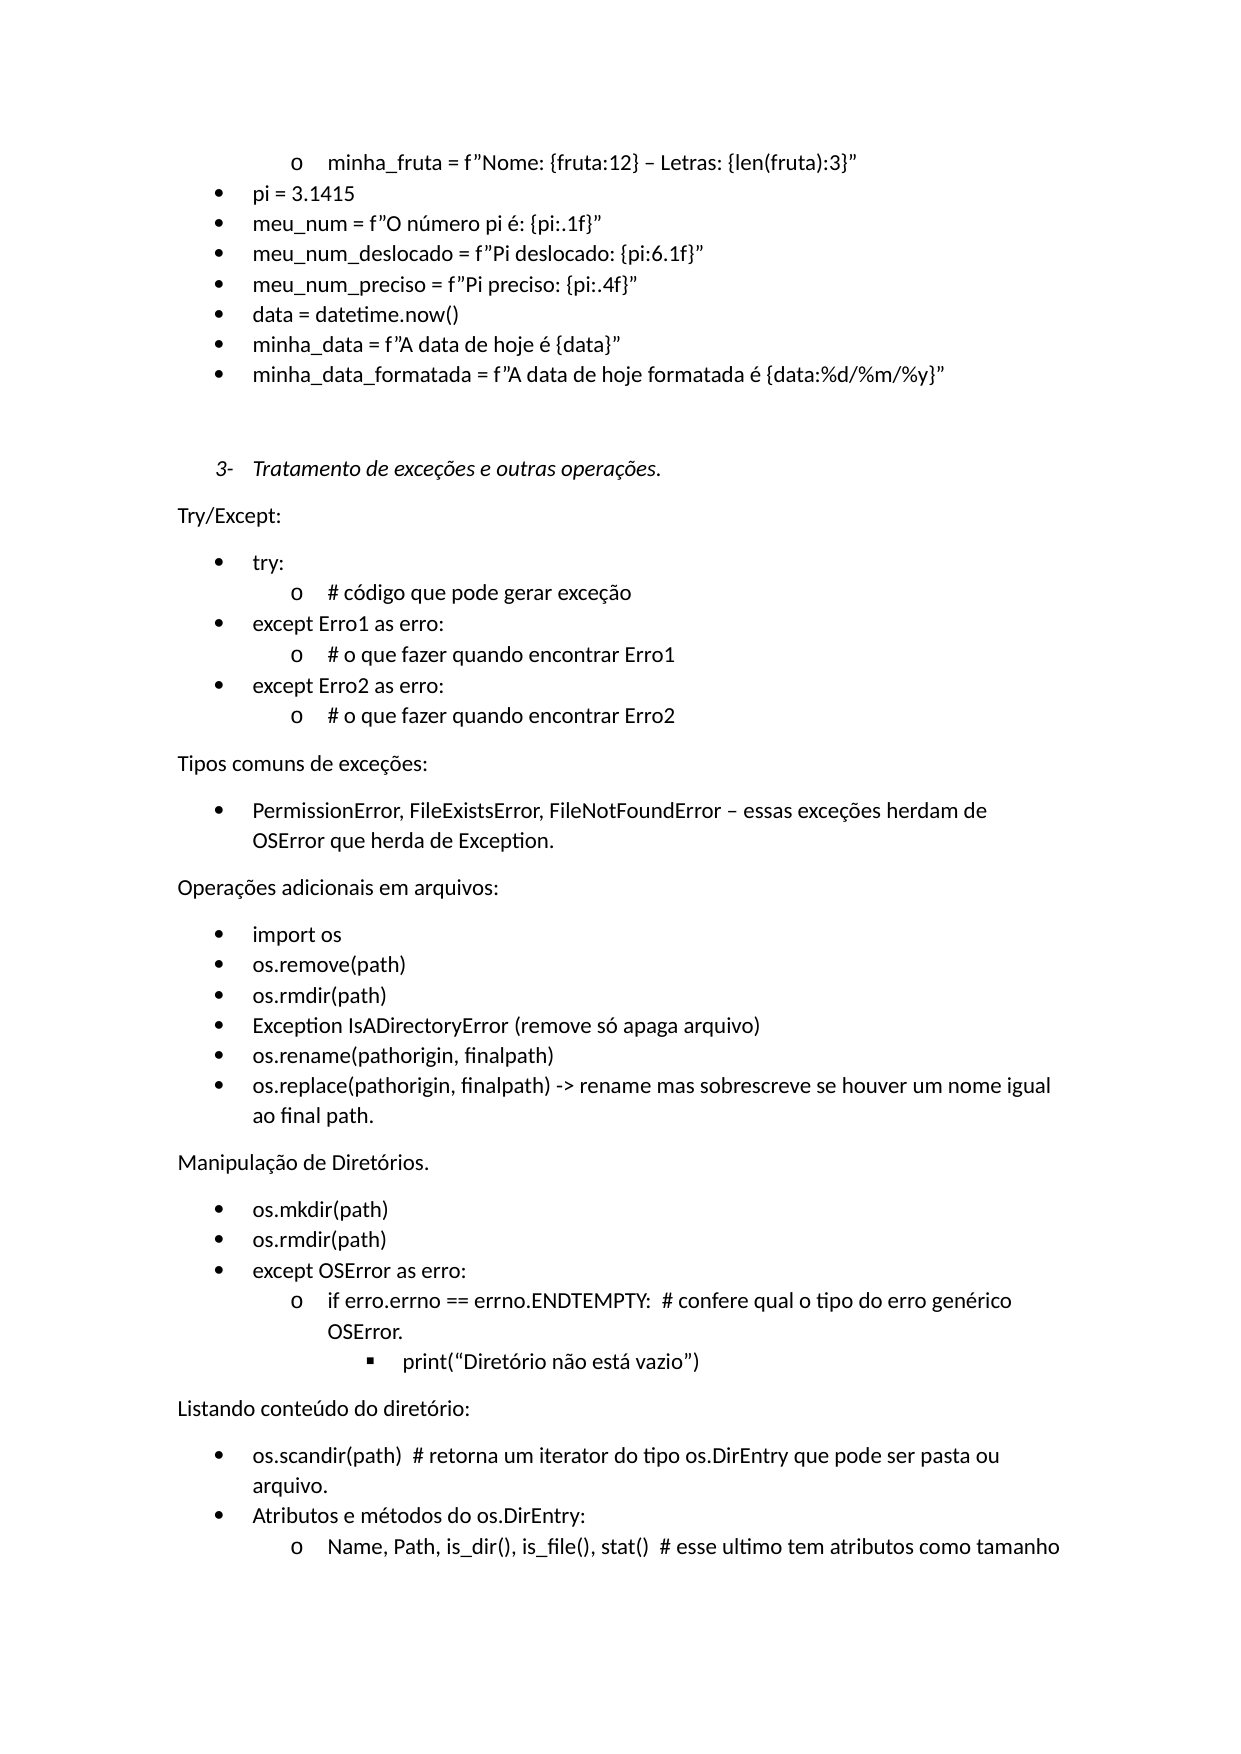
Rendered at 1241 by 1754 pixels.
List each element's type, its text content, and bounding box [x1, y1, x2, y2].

list # o que fazer quando encontrar Erro1 [290, 640, 1063, 669]
list meu_num = f”O número pi é: {pi:.1f}” [215, 209, 1063, 237]
text Try/Except: [177, 501, 1063, 529]
list minha_data_formatada = f”A data de hoje formatada é {data:%d/%m/%y}” [215, 360, 1063, 388]
list os.rename(pathorigin, finalpath) [215, 1041, 1063, 1069]
list os.rmdir(path) [215, 981, 1063, 1009]
list minha_fruta = f”Nome: {fruta:12} – Letras: {len(fruta):3}” [290, 148, 1063, 177]
list except Erro1 as erro: [215, 609, 1063, 637]
list Exception IsADirectoryError (remove só apaga arquivo) [215, 1011, 1063, 1039]
text Listando conteúdo do diretório: [177, 1394, 1063, 1422]
list Atributos e métodos do os.DirEntry: [215, 1502, 1063, 1530]
list os.remove(path) [215, 951, 1063, 978]
text Operações adicionais em arquivos: [177, 873, 1063, 901]
list PermissionError, FileExistsError, FileNotFoundError – essas exceções herdam de OSError que herda de Exception. [215, 796, 1063, 854]
list os.replace(pathorigin, finalpath) -> rename mas sobrescreve se houver um nome igual ao final path. [215, 1071, 1063, 1129]
list try: [215, 548, 1063, 576]
list if erro.errno == errno.ENDTEMPTY: # confere qual o tipo do erro genérico OSError. [290, 1286, 1063, 1345]
list minha_data = f”A data de hoje é {data}” [215, 330, 1063, 358]
list Name, Path, is_dir(), is_file(), stat() # esse ultimo tem atributos como tamanho [290, 1532, 1063, 1561]
list os.rmdir(path) [215, 1226, 1063, 1253]
list except Erro2 as erro: [215, 671, 1063, 699]
list import os [215, 920, 1063, 948]
list meu_num_preciso = f”Pi preciso: {pi:.4f}” [215, 270, 1063, 298]
list meu_num_deslocado = f”Pi deslocado: {pi:6.1f}” [215, 239, 1063, 267]
list except OSError as erro: [215, 1256, 1063, 1284]
list os.scandir(path) # retorna um iterator do tipo os.DirEntry que pode ser pasta ou arquivo. [215, 1441, 1063, 1499]
list data = datetime.now() [215, 300, 1063, 328]
list print(“Diretório não está vazio”) [365, 1347, 1063, 1376]
text Manipulação de Diretórios. [177, 1148, 1063, 1176]
list Tratamento de exceções e outras operações. [215, 454, 1063, 482]
list pi = 3.1415 [215, 179, 1063, 207]
text Tipos comuns de exceções: [177, 749, 1063, 777]
list # o que fazer quando encontrar Erro2 [290, 701, 1063, 731]
list # código que pode gerar exceção [290, 578, 1063, 607]
list os.mkdir(path) [215, 1195, 1063, 1223]
